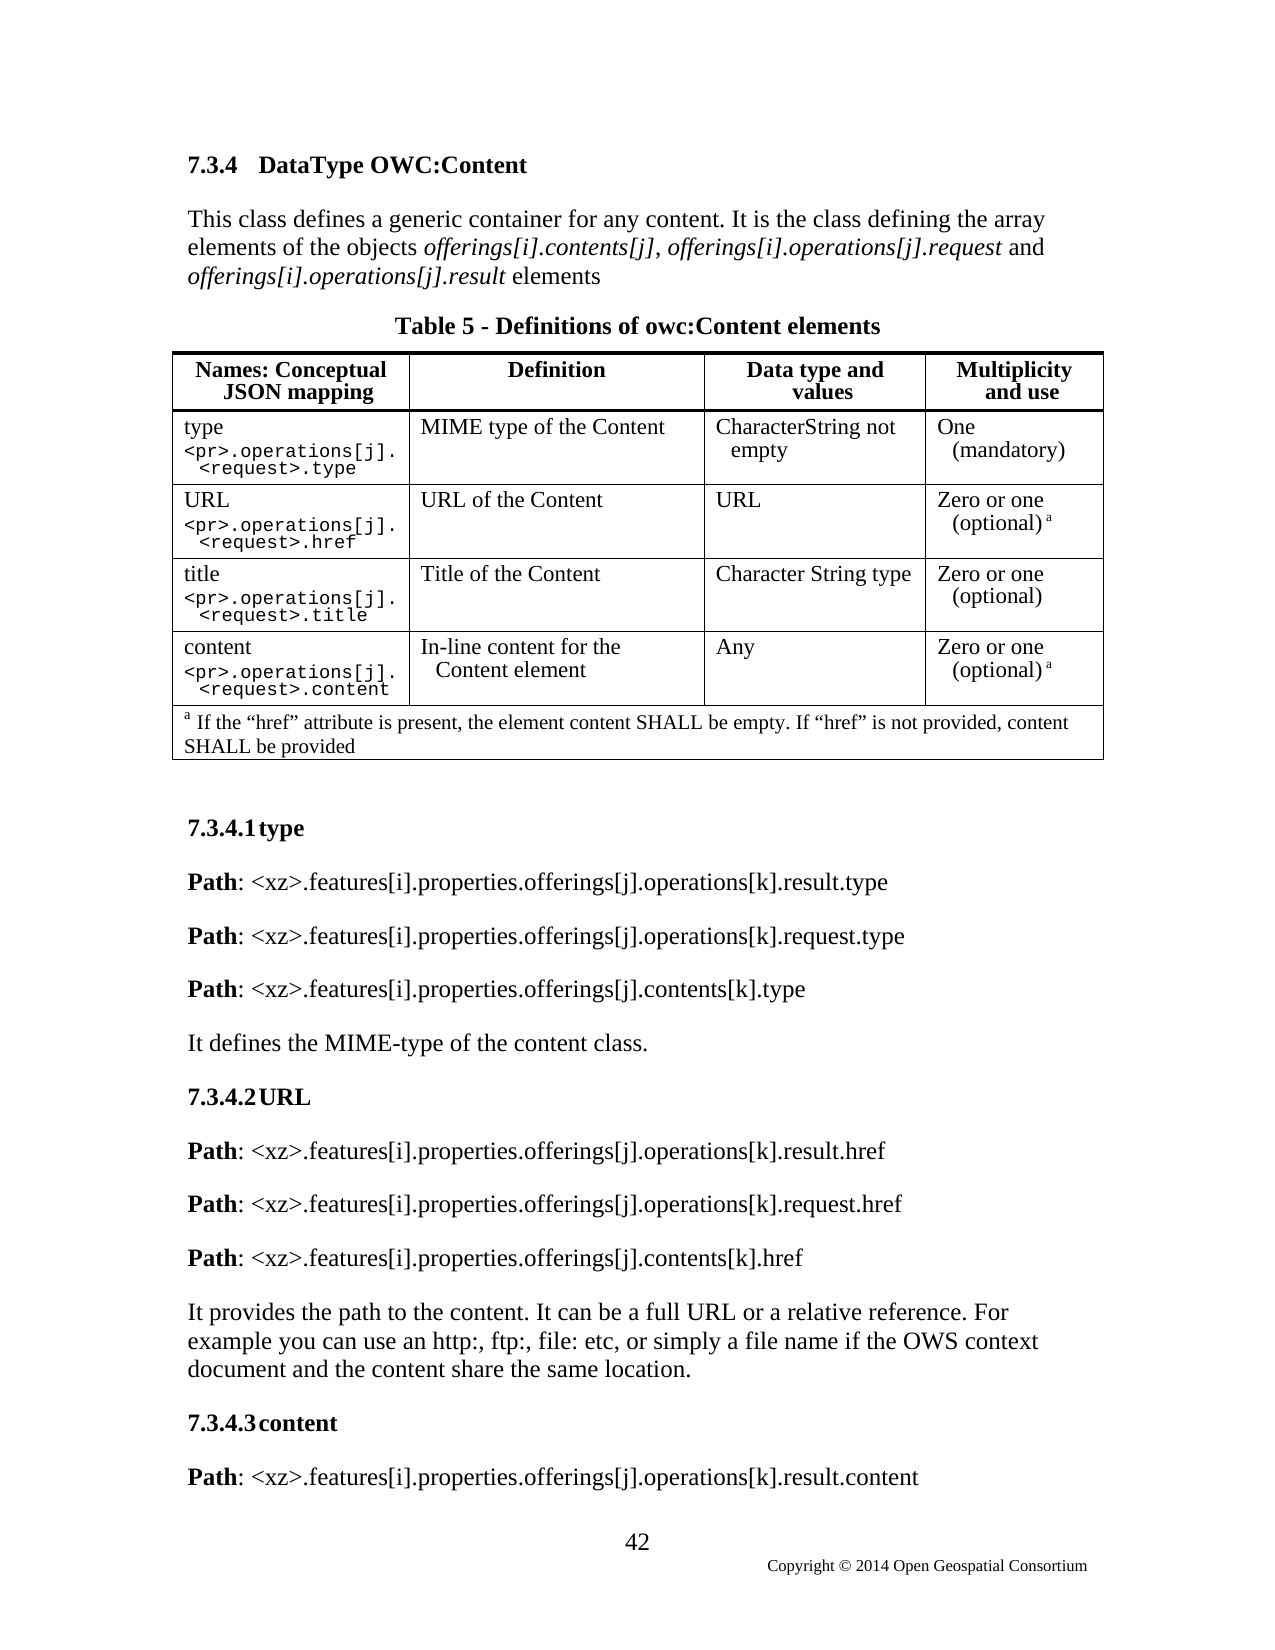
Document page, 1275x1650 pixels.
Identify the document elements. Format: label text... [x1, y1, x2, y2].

table_cell URL [705, 485, 925, 558]
subtitle content [187, 1408, 1087, 1437]
table_cell Zero or one (optional) a [926, 632, 1103, 705]
text Path: <xz>.features[i].properties.offerings[j].operations[k].result.href [187, 1136, 1087, 1164]
table_cell URL <pr>.operations[j].<request>.href [173, 485, 409, 558]
table_header Multiplicity and use [926, 355, 1103, 409]
text It defines the MIME-type of the content class. [187, 1028, 1087, 1057]
table_cell In-line content for the Content element [410, 632, 704, 705]
text It provides the path to the content. It can be a full URL or a relative reference. For example you can use an http:, ftp:, file: etc, or simply a file name if the OWS context document and the content share the same location. [187, 1297, 1087, 1383]
table_cell CharacterString not empty [705, 412, 925, 484]
table_cell Title of the Content [410, 559, 704, 631]
table_cell title <pr>.operations[j].<request>.title [173, 559, 409, 631]
text Path: <xz>.features[i].properties.offerings[j].operations[k].result.content [187, 1462, 1087, 1491]
subtitle DataType OWC:Content [187, 150, 1087, 179]
text Path: <xz>.features[i].properties.offerings[j].contents[k].type [187, 974, 1087, 1003]
table_cell content <pr>.operations[j].<request>.content [173, 632, 409, 705]
table_cell Zero or one (optional) a [926, 485, 1103, 558]
table_cell Any [705, 632, 925, 705]
table_cell One (mandatory) [926, 412, 1103, 484]
subtitle type [187, 813, 1087, 842]
subtitle URL [187, 1082, 1087, 1111]
table_cell a If the “href” attribute is present, the element content SHALL be empty. If “href” is not provided, content SHALL be provided [173, 706, 1103, 758]
text Path: <xz>.features[i].properties.offerings[j].operations[k].result.type [187, 867, 1087, 896]
table_cell MIME type of the Content [410, 412, 704, 484]
table_header Names: Conceptual JSON mapping [173, 355, 409, 409]
text Path: <xz>.features[i].properties.offerings[j].operations[k].request.href [187, 1189, 1087, 1218]
text This class defines a generic container for any content. It is the class defining the array elements of the objects offerings[i].contents[j], offerings[i].operations[j].request and offerings[i].operations[j].result elements [187, 204, 1087, 290]
text Path: <xz>.features[i].properties.offerings[j].contents[k].href [187, 1243, 1087, 1272]
table_header Definition [410, 355, 704, 409]
table_cell type <pr>.operations[j].<request>.type [173, 412, 409, 484]
table_cell Character String type [705, 559, 925, 631]
table_header Data type and values [705, 355, 925, 409]
text Path: <xz>.features[i].properties.offerings[j].operations[k].request.type [187, 921, 1087, 949]
table_cell Zero or one (optional) [926, 559, 1103, 631]
table_cell URL of the Content [410, 485, 704, 558]
